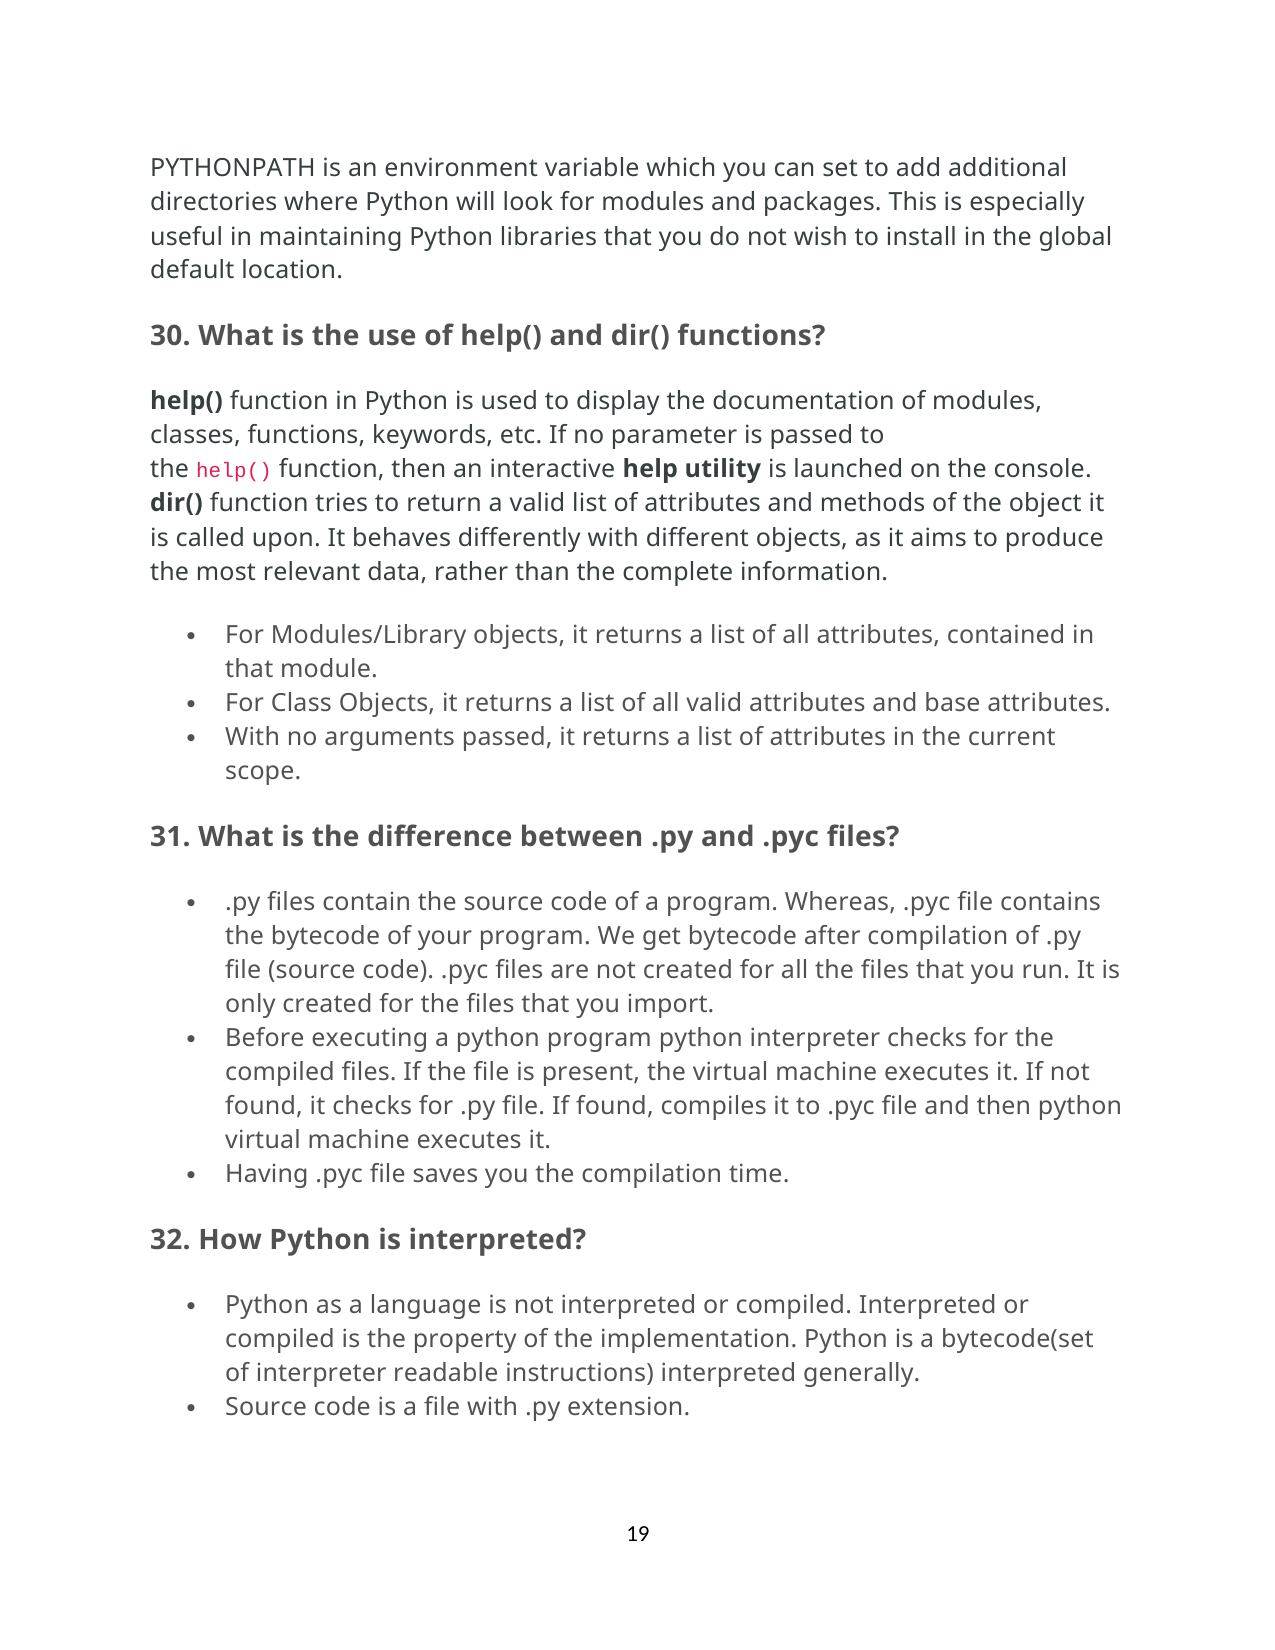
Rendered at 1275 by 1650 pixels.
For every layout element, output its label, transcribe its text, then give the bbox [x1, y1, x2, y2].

list Having .pyc file saves you the compilation time. [187, 1156, 1125, 1190]
list Before executing a python program python interpreter checks for the compiled files. If the file is present, the virtual machine executes it. If not found, it checks for .py file. If found, compiles it to .pyc file and then python virtual machine executes it. [187, 1020, 1125, 1156]
list .py files contain the source code of a program. Whereas, .pyc file contains the bytecode of your program. We get bytecode after compilation of .py file (source code). .pyc files are not created for all the files that you run. It is only created for the files that you import. [187, 883, 1125, 1020]
list Python as a language is not interpreted or compiled. Interpreted or compiled is the property of the implementation. Python is a bytecode(set of interpreter readable instructions) interpreted generally. [187, 1287, 1125, 1389]
text help() function in Python is used to display the documentation of modules, classes, functions, keywords, etc. If no parameter is passed to the help() function, then an interactive help utility is launched on the console. dir() function tries to return a valid list of attributes and methods of the object it is called upon. It behaves differently with different objects, as it aims to produce the most relevant data, rather than the complete information. [150, 383, 1125, 587]
text 30. What is the use of help() and dir() functions? [150, 315, 1125, 354]
text PYTHONPATH is an environment variable which you can set to add additional directories where Python will look for modules and packages. This is especially useful in maintaining Python libraries that you do not wish to install in the global default location. [150, 150, 1125, 286]
list For Class Objects, it returns a list of all valid attributes and base attributes. [187, 684, 1125, 719]
text 31. What is the difference between .py and .pyc files? [150, 816, 1125, 854]
text 32. How Python is interpreted? [150, 1219, 1125, 1257]
list Source code is a file with .py extension. [187, 1389, 1125, 1423]
list For Modules/Library objects, it returns a list of all attributes, contained in that module. [187, 616, 1125, 684]
list With no arguments passed, it returns a list of attributes in the current scope. [187, 719, 1125, 787]
